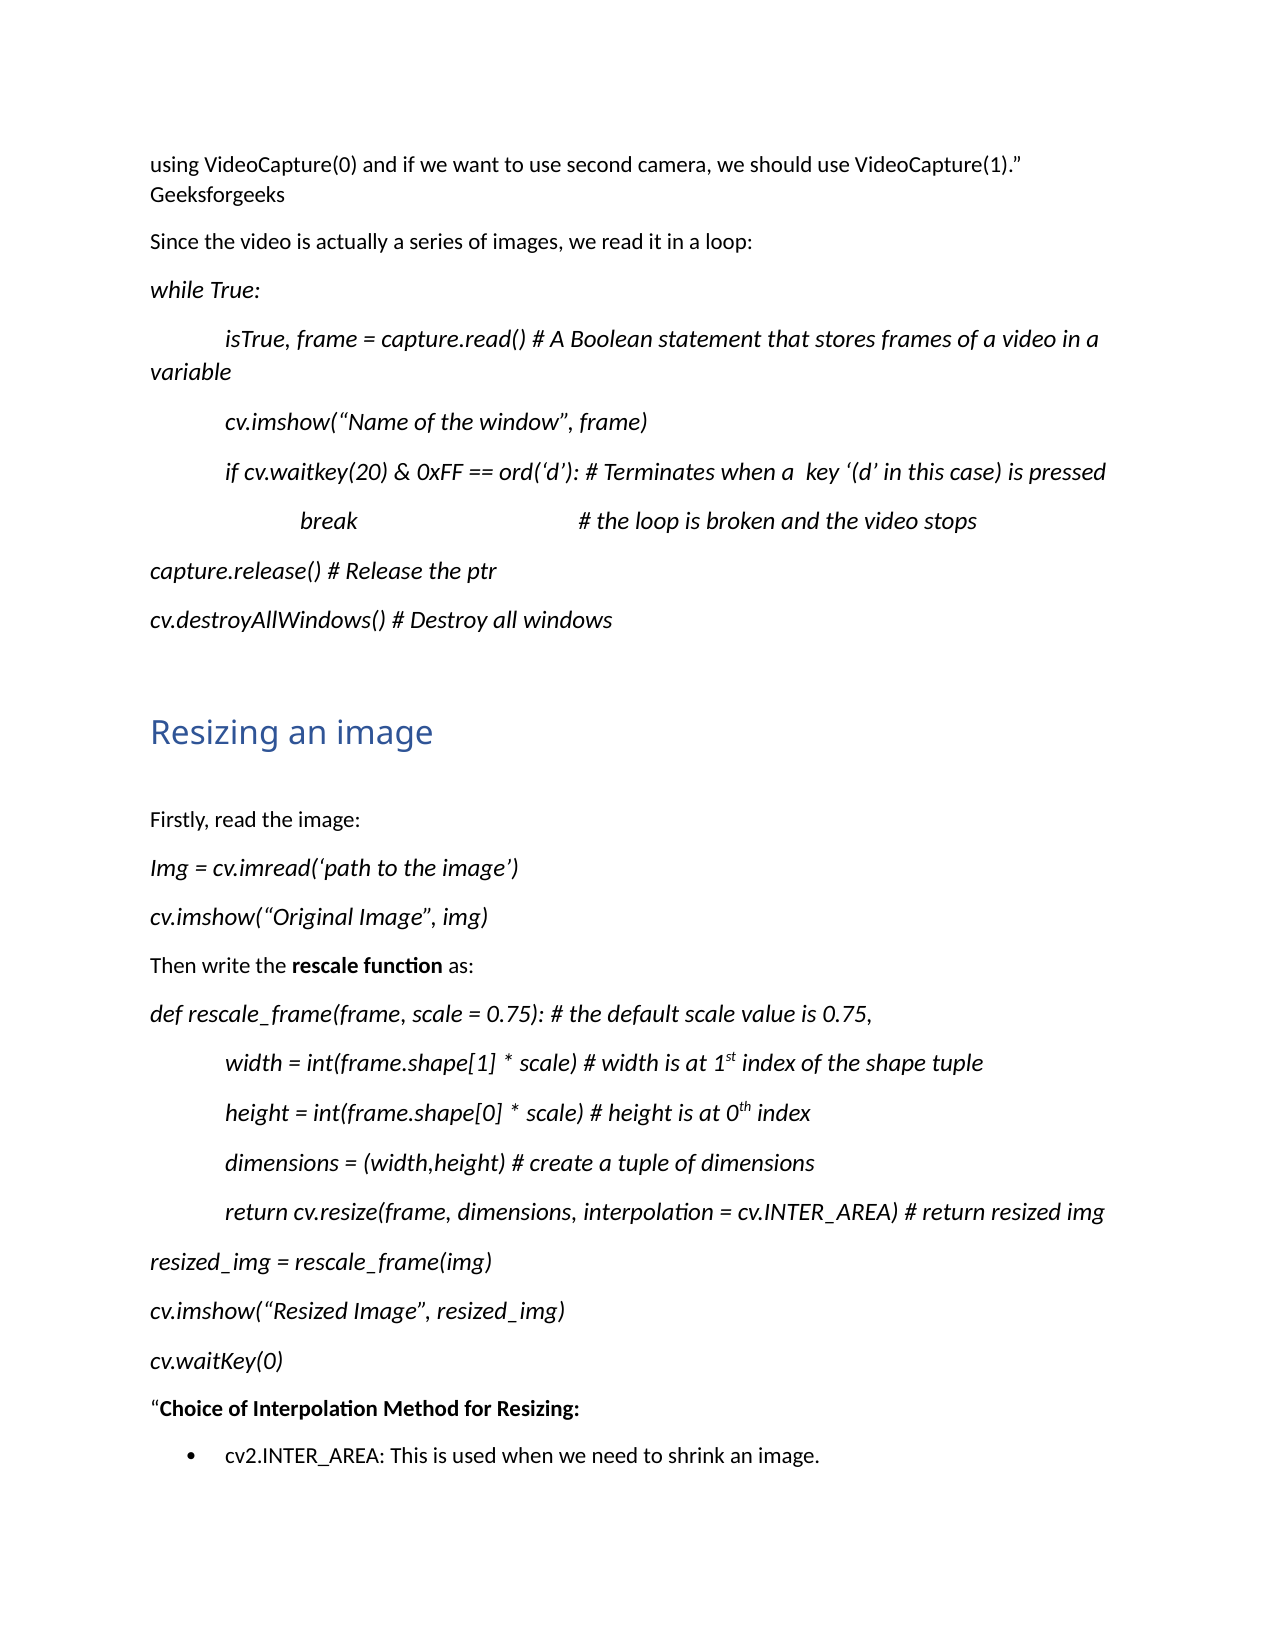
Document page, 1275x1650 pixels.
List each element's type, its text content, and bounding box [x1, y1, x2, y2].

text Firstly, read the image: [150, 805, 1125, 833]
text width = int(frame.shape[1] * scale) # width is at 1st index of the shape tuple [150, 1047, 1125, 1078]
text cv.imshow(“Original Image”, img) [150, 901, 1125, 932]
text capture.release() # Release the ptr [150, 555, 1125, 585]
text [150, 150, 1125, 208]
text dimensions = (width,height) # create a tuple of dimensions [150, 1147, 1125, 1177]
text break # the loop is broken and the video stops [150, 505, 1125, 536]
text cv.waitKey(0) [150, 1345, 1125, 1376]
text Since the video is actually a series of images, we read it in a loop: [150, 227, 1125, 255]
text isTrue, frame = capture.read() # A Boolean statement that stores frames of a video in a variable [150, 323, 1125, 387]
list cv2.INTER_AREA: This is used when we need to shrink an image. [187, 1441, 1125, 1469]
text Img = cv.imread(‘path to the image’) [150, 852, 1125, 882]
text Then write the rescale function as: [150, 951, 1125, 979]
text cv.imshow(“Name of the window”, frame) [150, 406, 1125, 437]
text “Choice of Interpolation Method for Resizing: [150, 1394, 1125, 1423]
text return cv.resize(frame, dimensions, interpolation = cv.INTER_AREA) # return resized img [150, 1196, 1125, 1227]
text def rescale_frame(frame, scale = 0.75): # the default scale value is 0.75, [150, 998, 1125, 1028]
subtitle Resizing an image [150, 709, 1125, 754]
text cv.imshow(“Resized Image”, resized_img) [150, 1295, 1125, 1326]
text resized_img = rescale_frame(img) [150, 1246, 1125, 1276]
text while True: [150, 274, 1125, 304]
text if cv.waitkey(20) & 0xFF == ord(‘d’): # Terminates when a key ‘(d’ in this case) is pressed [150, 456, 1125, 486]
text height = int(frame.shape[0] * scale) # height is at 0th index [150, 1097, 1125, 1128]
text cv.destroyAllWindows() # Destroy all windows [150, 604, 1125, 635]
